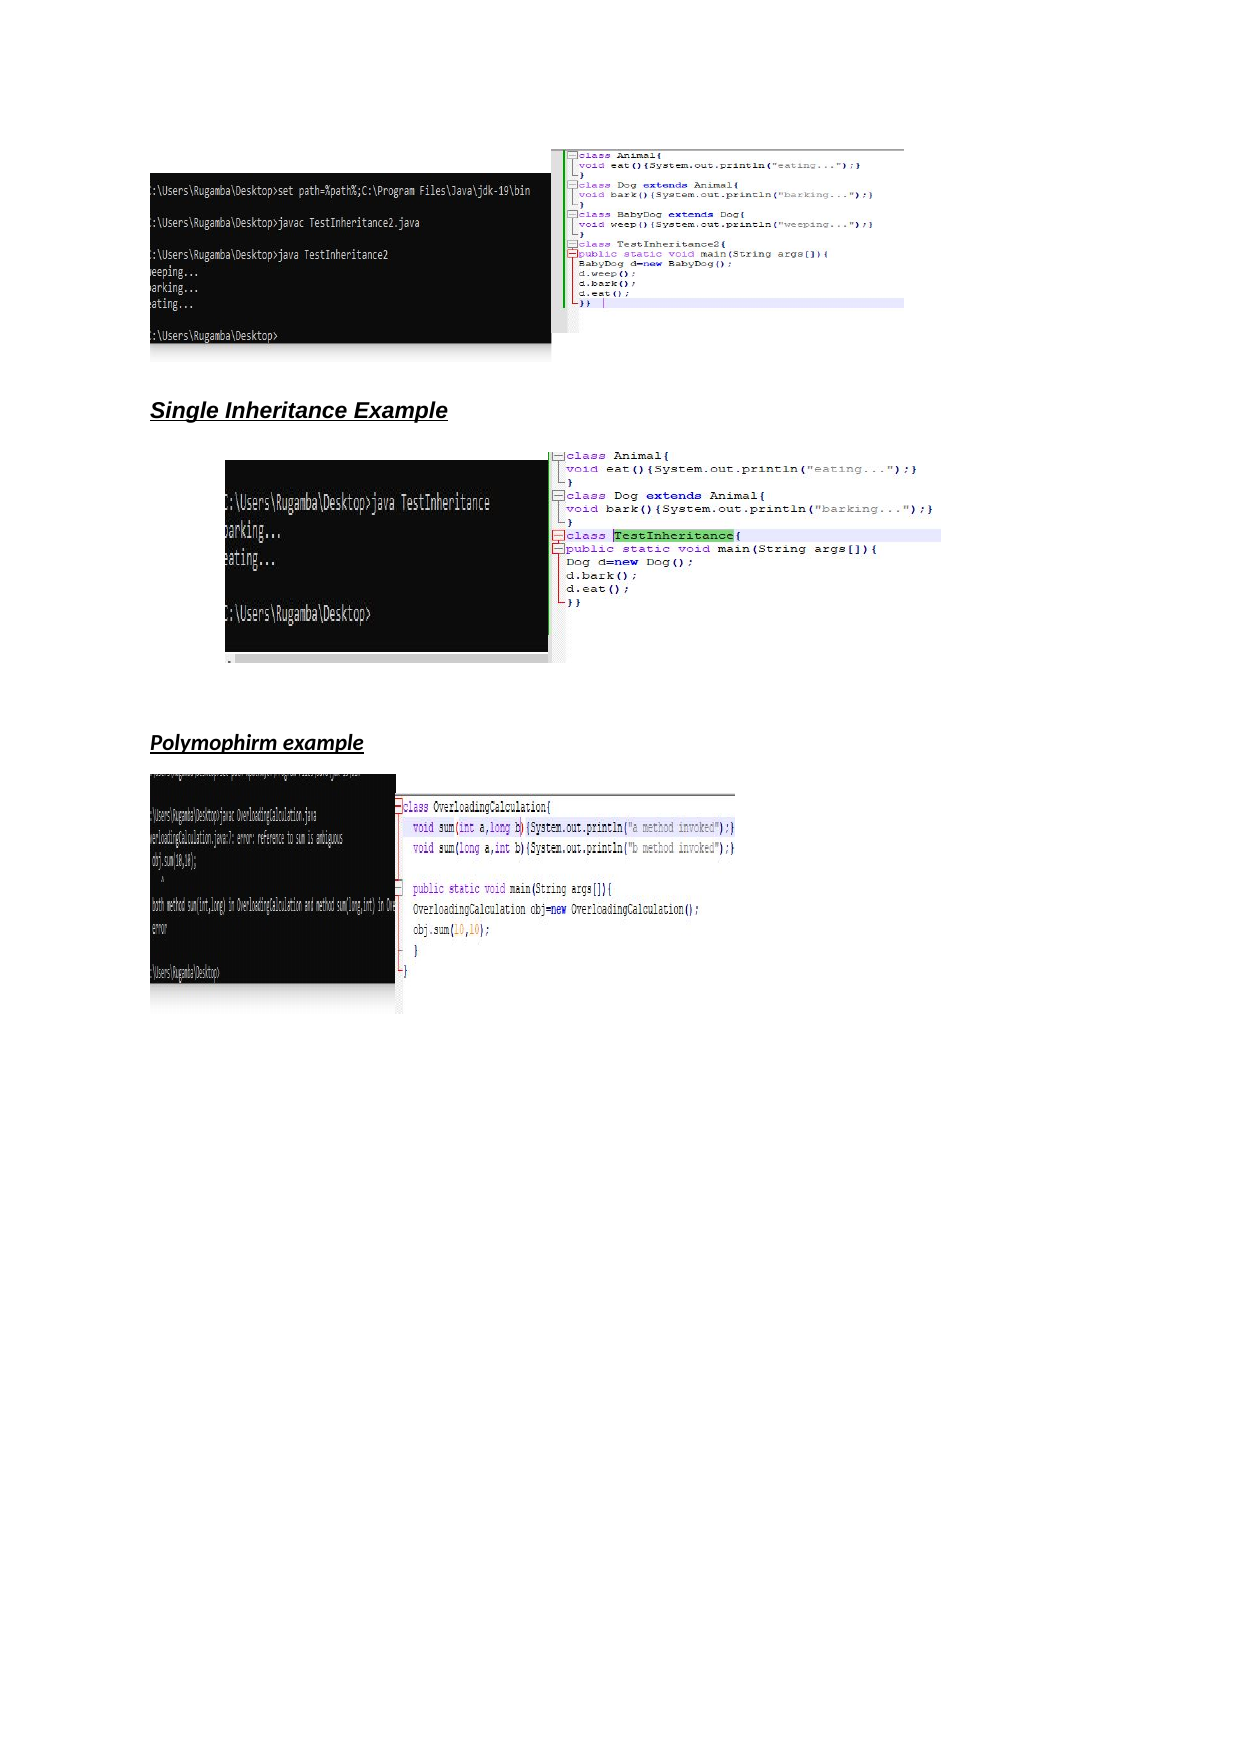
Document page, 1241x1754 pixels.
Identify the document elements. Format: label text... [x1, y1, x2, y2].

picture [150, 774, 735, 1014]
picture [150, 149, 904, 362]
subtitle Single Inheritance Example [150, 391, 1090, 424]
text Polymophirm example [150, 728, 1090, 756]
picture [225, 452, 941, 663]
